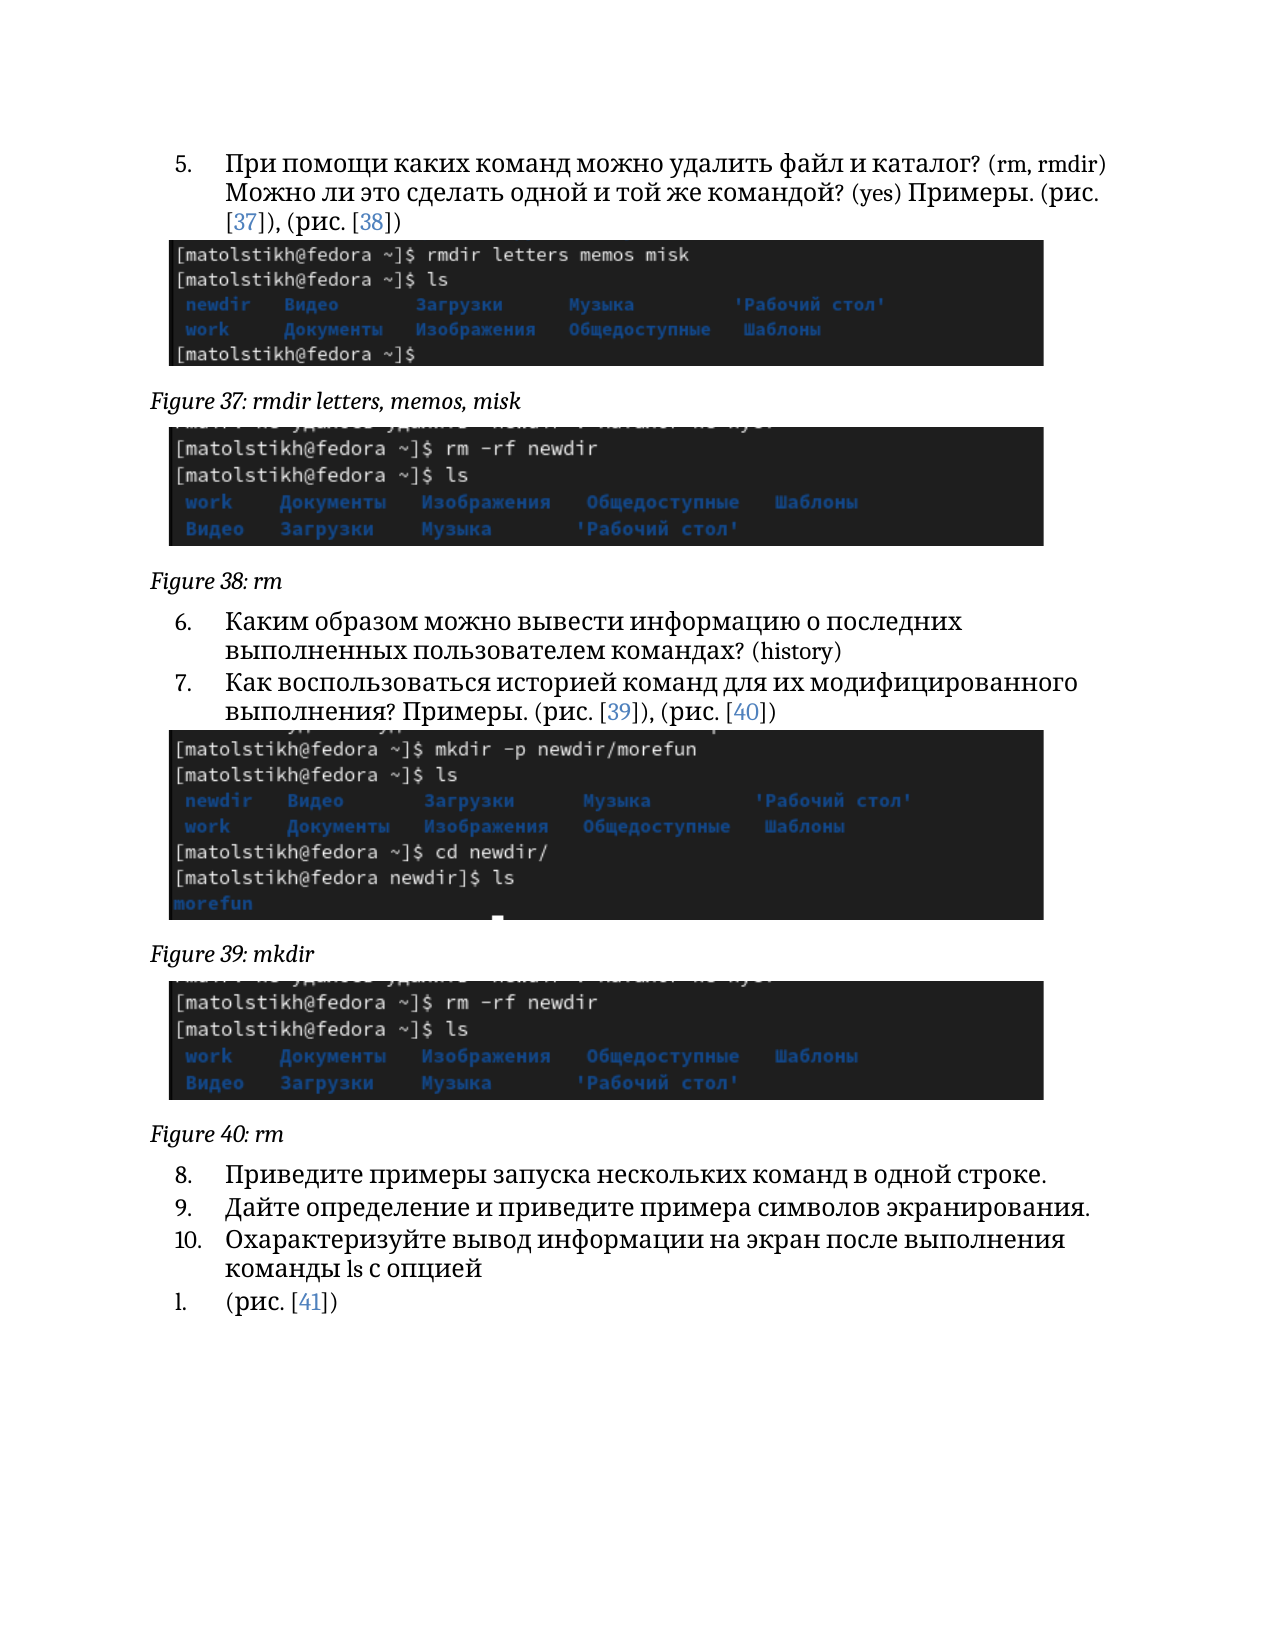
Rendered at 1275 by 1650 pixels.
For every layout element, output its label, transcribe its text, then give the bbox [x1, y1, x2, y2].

list Как воспользоваться историей команд для их модифицированного выполнения? Примеры. (рис. [39]), (рис. [40]) [175, 669, 1125, 727]
picture [168, 427, 1044, 546]
list (рис. [41]) [175, 1288, 1125, 1316]
text Figure 37: rmdir letters, memos, misk [150, 387, 1125, 415]
text Figure 39: mkdir [150, 940, 1125, 969]
list Каким образом можно вывести информацию о последних выполненных пользователем командах? (history) [175, 608, 1125, 665]
picture [168, 240, 1044, 366]
text Figure 40: rm [150, 1120, 1125, 1149]
picture [168, 730, 1044, 920]
text Figure 38: rm [150, 567, 1125, 595]
list При помощи каких команд можно удалить файл и каталог? (rm, rmdir) Можно ли это сделать одной и той же командой? (yes) Примеры. (рис. [37]), (рис. [38]) [175, 150, 1125, 236]
picture [168, 981, 1044, 1100]
list Охарактеризуйте вывод информации на экран после выполнения команды ls с опцией [175, 1226, 1125, 1284]
list Приведите примеры запуска нескольких команд в одной строке. [175, 1161, 1125, 1190]
list Дайте определение и приведите примера символов экранирования. [175, 1194, 1125, 1223]
